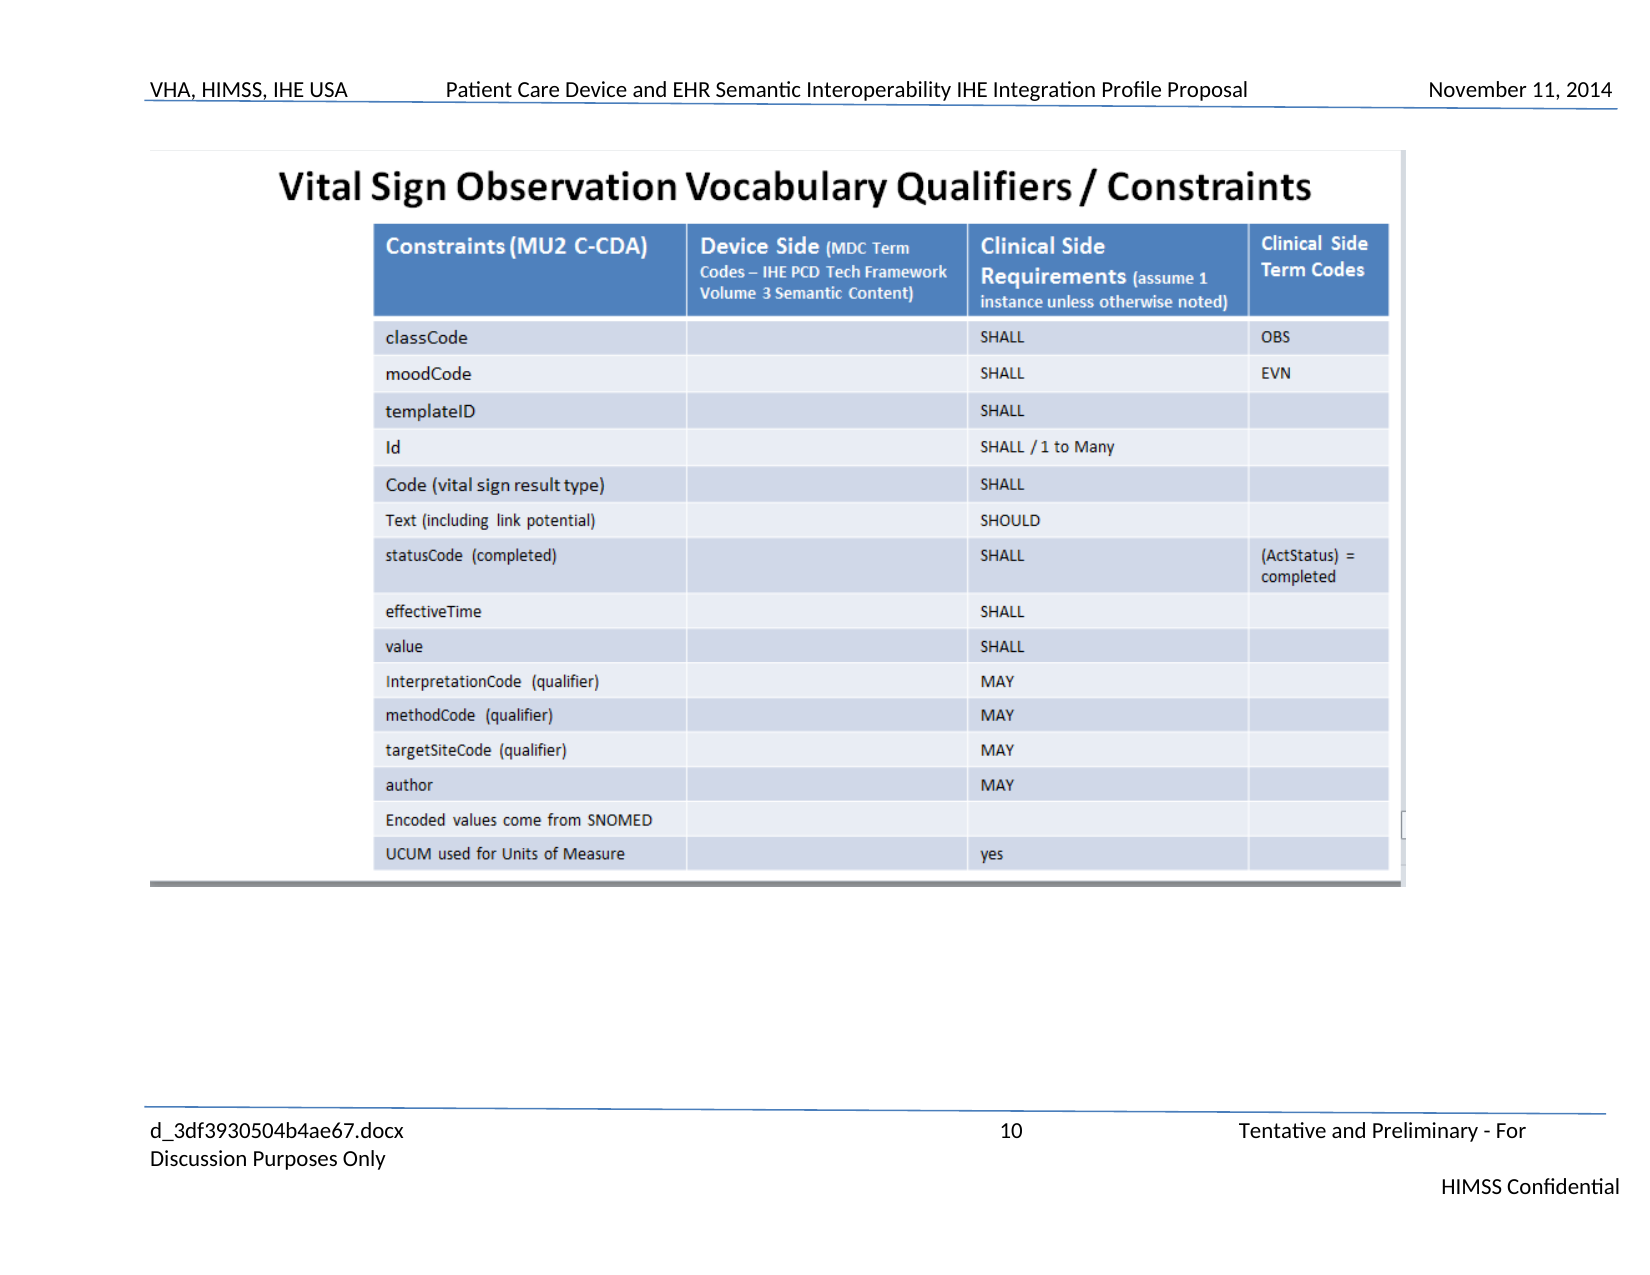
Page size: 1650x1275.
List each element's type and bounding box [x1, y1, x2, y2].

picture [150, 150, 1406, 887]
